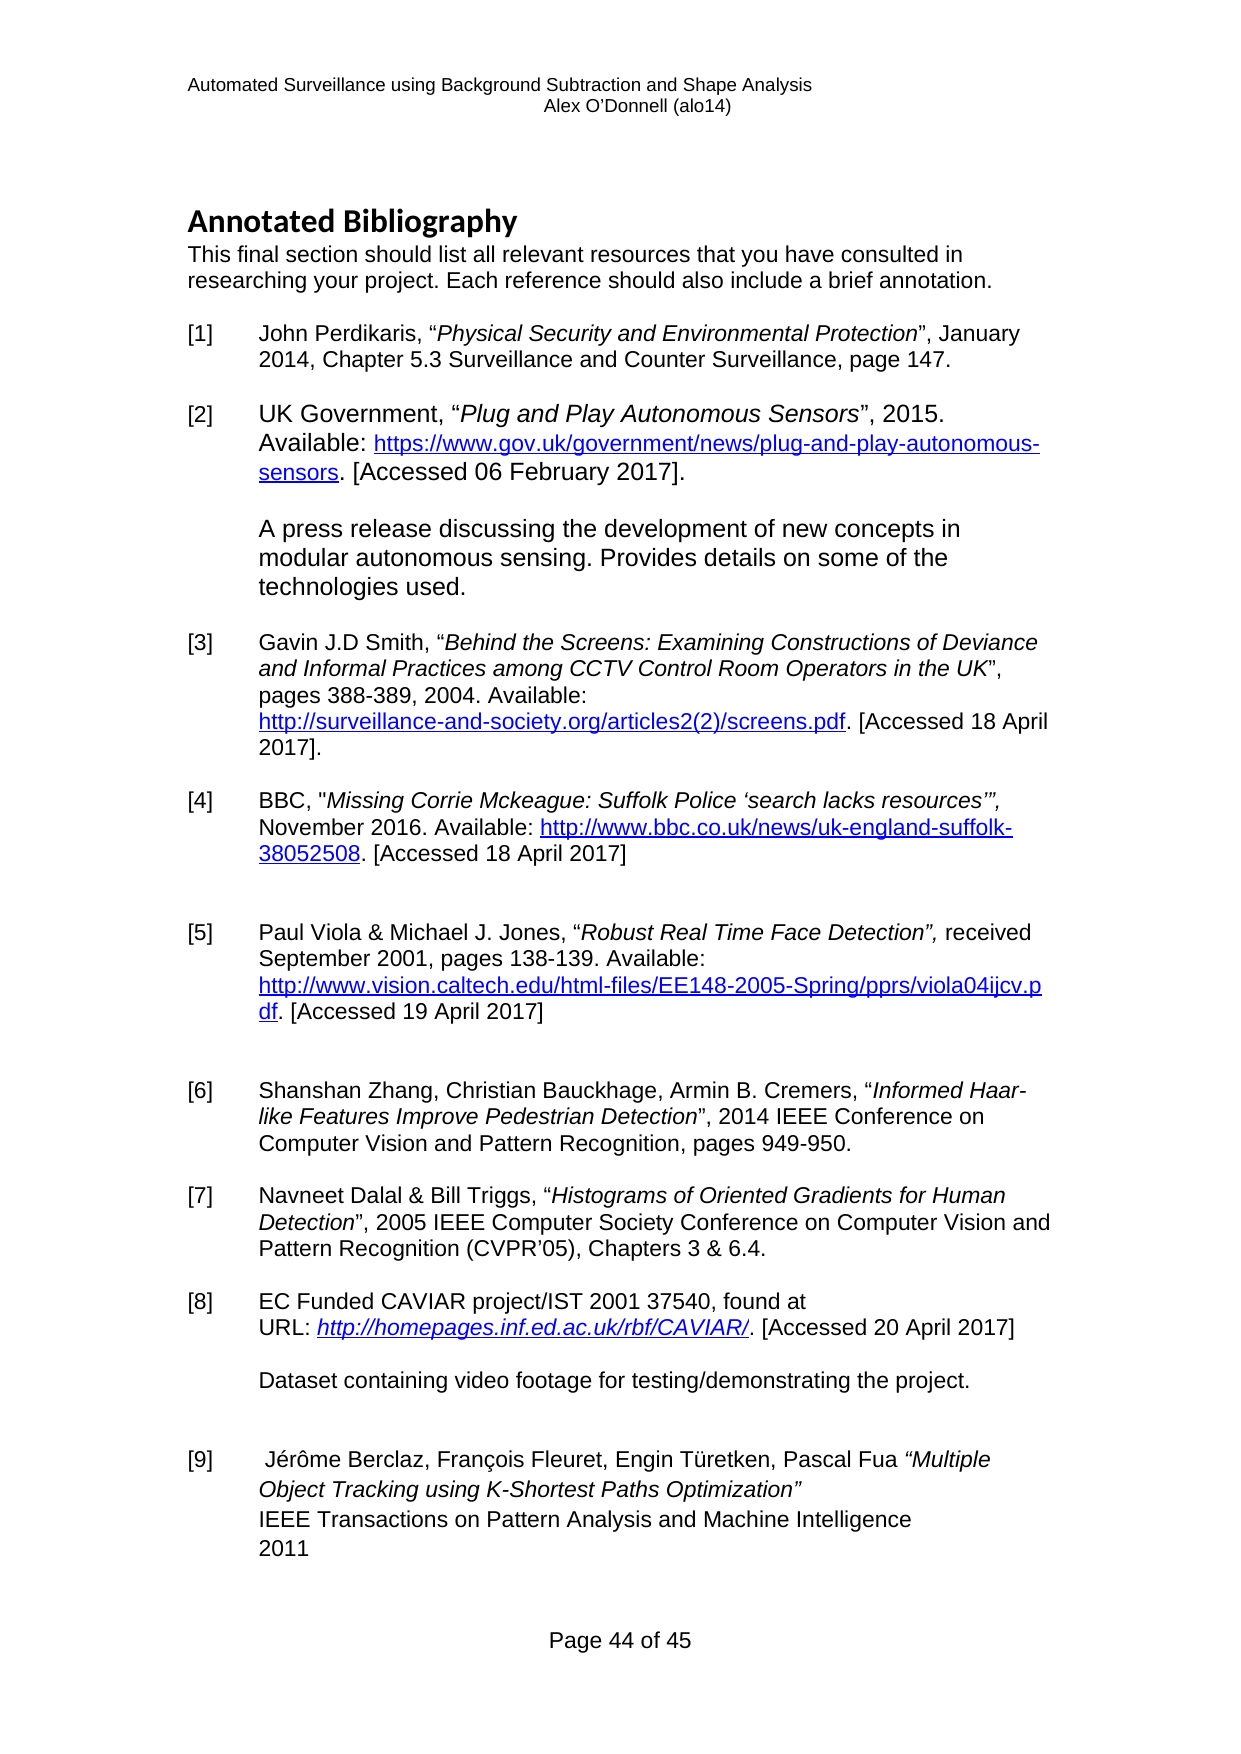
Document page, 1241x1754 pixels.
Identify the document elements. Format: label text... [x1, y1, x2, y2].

subtitle [9] Jérôme Berclaz, François Fleuret, Engin Türetken, Pascal Fua “Multiple Object Tracking using K-Shortest Paths Optimization” IEEE Transactions on Pattern Analysis and Machine Intelligence 2011 [187, 1443, 1053, 1562]
list Gavin J.D Smith, “Behind the Screens: Examining Constructions of Deviance and Informal Practices among CCTV Control Room Operators in the UK”, pages 388-389, 2004. Available: http://surveillance-and-society.org/articles2(2)/screens.pdf. [Accessed 18 April 2017]. [187, 629, 1053, 787]
list A press release discussing the development of new concepts in modular autonomous sensing. Provides details on some of the technologies used. [258, 514, 1053, 600]
list UK Government, “Plug and Play Autonomous Sensors”, 2015. Available: https://www.gov.uk/government/news/plug-and-play-autonomous-sensors. [Accessed 06 February 2017]. [187, 399, 1053, 485]
subtitle Annotated Bibliography [187, 200, 1053, 241]
list Navneet Dalal & Bill Triggs, “Histograms of Oriented Gradients for Human Detection”, 2005 IEEE Computer Society Conference on Computer Vision and Pattern Recognition (CVPR’05), Chapters 3 & 6.4. [187, 1182, 1053, 1261]
list Dataset containing video footage for testing/demonstrating the project. [258, 1367, 1053, 1393]
list Shanshan Zhang, Christian Bauckhage, Armin B. Cremers, “Informed Haar-like Features Improve Pedestrian Detection”, 2014 IEEE Conference on Computer Vision and Pattern Recognition, pages 949-950. [187, 1077, 1053, 1156]
list BBC, "Missing Corrie Mckeague: Suffolk Police ‘search lacks resources’”, November 2016. Available: http://www.bbc.co.uk/news/uk-england-suffolk-38052508. [Accessed 18 April 2017] [187, 787, 1053, 919]
list EC Funded CAVIAR project/IST 2001 37540, found at URL: http://homepages.inf.ed.ac.uk/rbf/CAVIAR/. [Accessed 20 April 2017] [806, 1288, 1053, 1341]
text This final section should list all relevant resources that you have consulted in researching your project. Each reference should also include a brief annotation. [187, 241, 1053, 293]
list Paul Viola & Michael J. Jones, “Robust Real Time Face Detection”, received September 2001, pages 138-139. Available: http://www.vision.caltech.edu/html-files/EE148-2005-Spring/pprs/viola04ijcv.pdf. [Accessed 19 April 2017] [187, 919, 1053, 1077]
list John Perdikaris, “Physical Security and Environmental Protection”, January 2014, Chapter 5.3 Surveillance and Counter Surveillance, page 147. [187, 320, 1053, 373]
